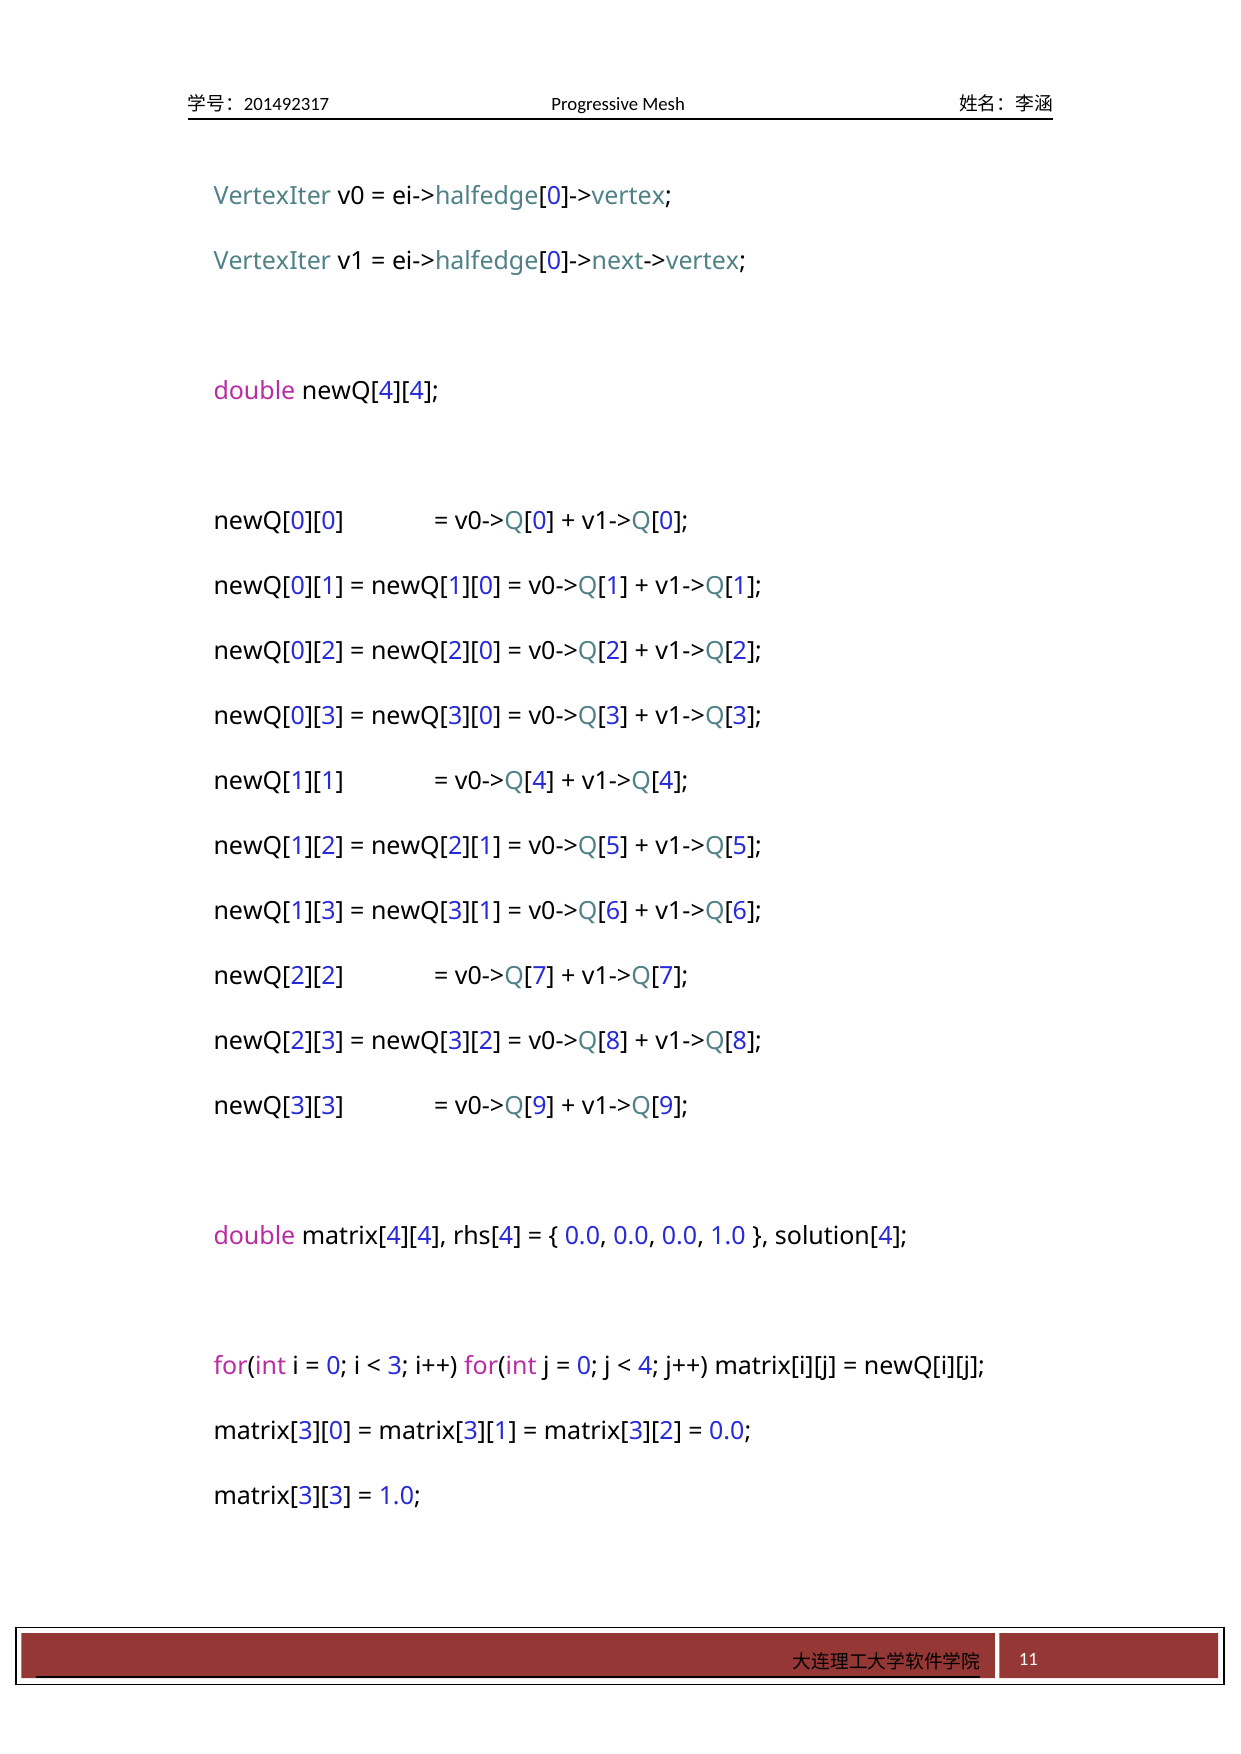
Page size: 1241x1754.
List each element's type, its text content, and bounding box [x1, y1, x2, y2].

text newQ[2][3] = newQ[3][2] = v0->Q[8] + v1->Q[8]; [187, 1007, 1053, 1072]
text newQ[3][3] = v0->Q[9] + v1->Q[9]; [187, 1072, 1053, 1137]
text matrix[3][0] = matrix[3][1] = matrix[3][2] = 0.0; [187, 1397, 1053, 1462]
text newQ[2][2] = v0->Q[7] + v1->Q[7]; [187, 942, 1053, 1007]
text newQ[1][1] = v0->Q[4] + v1->Q[4]; [187, 747, 1053, 812]
text newQ[1][2] = newQ[2][1] = v0->Q[5] + v1->Q[5]; [187, 812, 1053, 877]
text newQ[0][3] = newQ[3][0] = v0->Q[3] + v1->Q[3]; [187, 682, 1053, 747]
text newQ[0][2] = newQ[2][0] = v0->Q[2] + v1->Q[2]; [187, 617, 1053, 682]
text VertexIter v0 = ei->halfedge[0]->vertex; [187, 162, 1053, 227]
text matrix[3][3] = 1.0; [187, 1462, 1053, 1527]
text newQ[0][1] = newQ[1][0] = v0->Q[1] + v1->Q[1]; [187, 552, 1053, 617]
text double newQ[4][4]; [187, 357, 1053, 422]
text for(int i = 0; i < 3; i++) for(int j = 0; j < 4; j++) matrix[i][j] = newQ[i][j]; [187, 1332, 1053, 1397]
text double matrix[4][4], rhs[4] = { 0.0, 0.0, 0.0, 1.0 }, solution[4]; [187, 1202, 1053, 1267]
text VertexIter v1 = ei->halfedge[0]->next->vertex; [187, 227, 1053, 292]
text newQ[1][3] = newQ[3][1] = v0->Q[6] + v1->Q[6]; [187, 877, 1053, 942]
text newQ[0][0] = v0->Q[0] + v1->Q[0]; [187, 487, 1053, 552]
